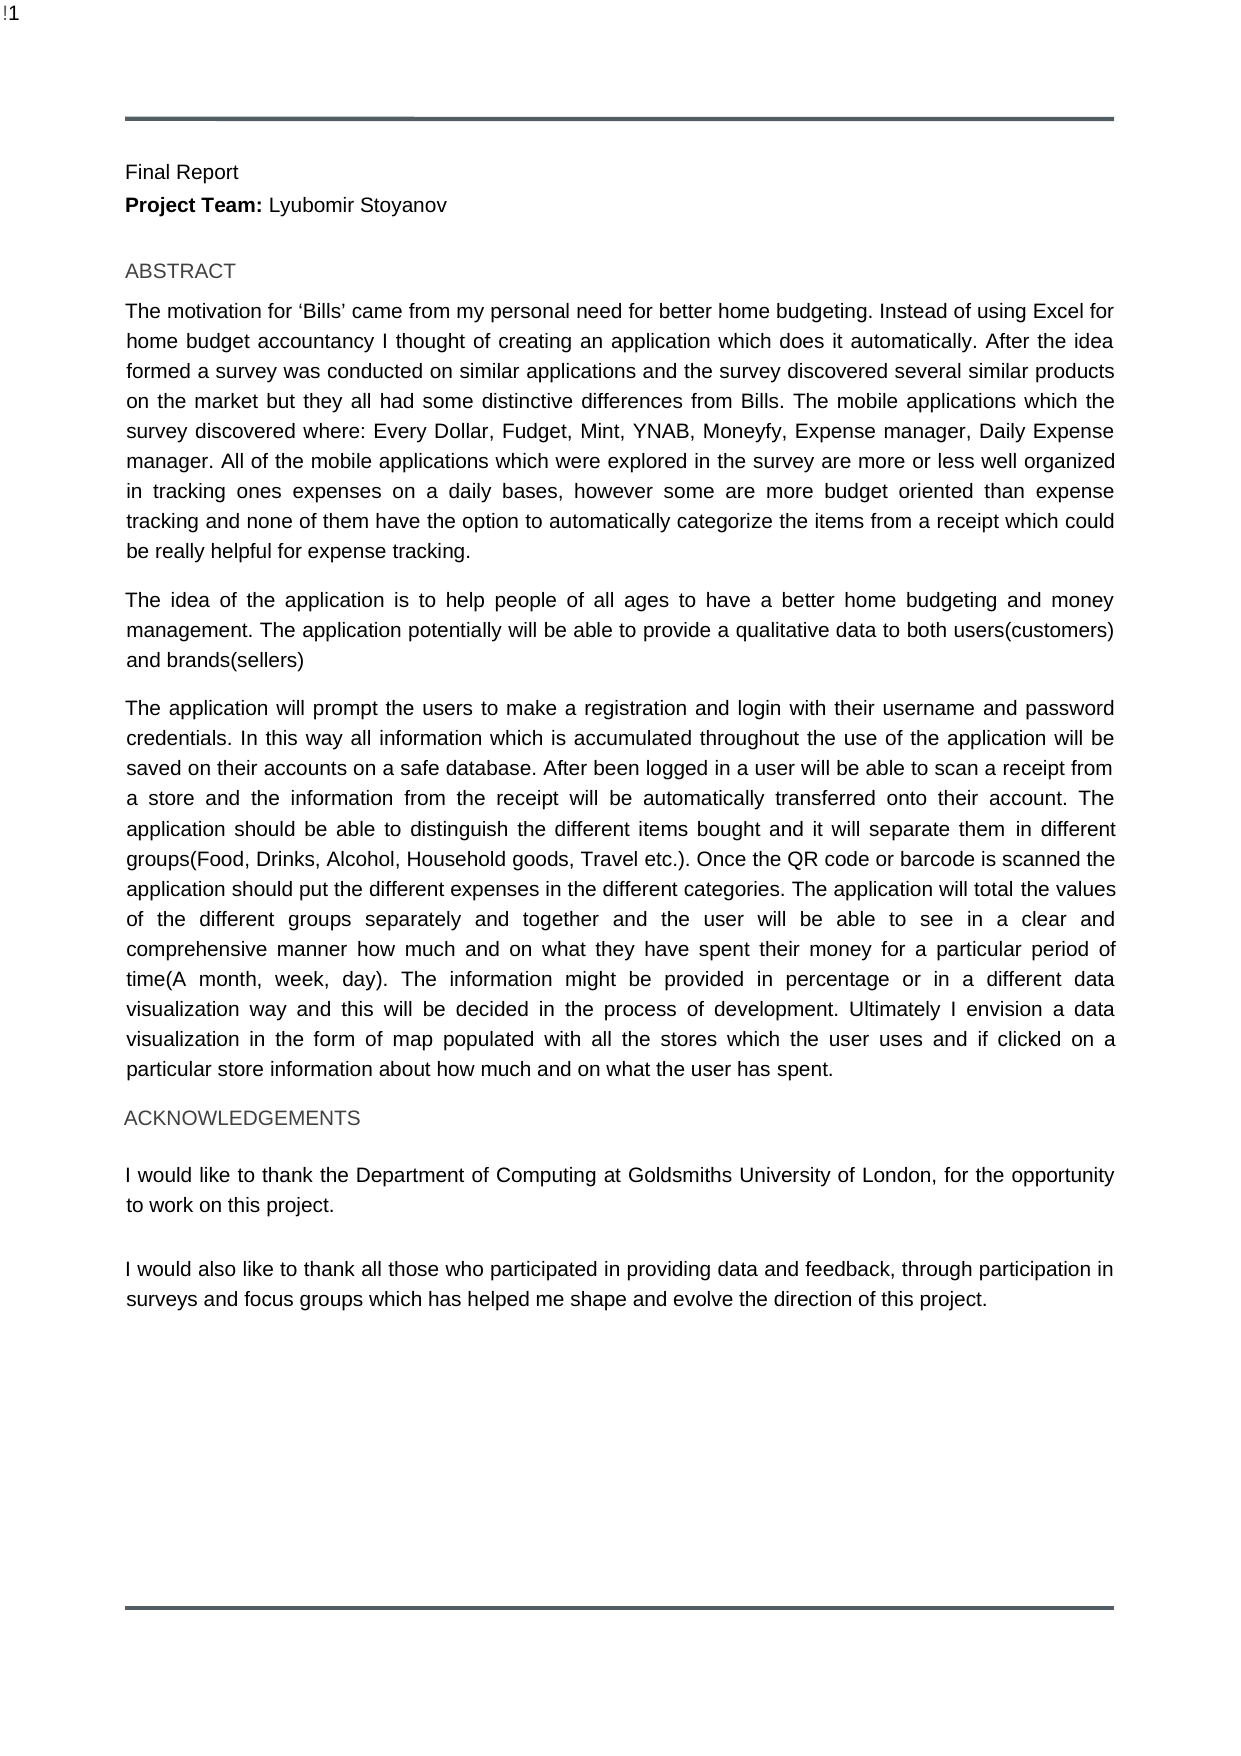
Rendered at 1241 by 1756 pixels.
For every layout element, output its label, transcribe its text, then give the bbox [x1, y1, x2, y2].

text I would also like to thank all those who participated in providing data and feedback, through participation in surveys and focus groups which has helped me shape and evolve the direction of this project. [125, 1257, 1116, 1311]
text ACKNOWLEDGEMENTS [123, 1106, 1215, 1130]
text The motivation for ‘Bills’ came from my personal need for better home budgeting. Instead of using Excel for home budget accountancy I thought of creating an application which does it automatically. After the idea formed a survey was conducted on similar applications and the survey discovered several similar products on the market but they all had some distinctive differences from Bills. The mobile applications which the survey discovered where: Every Dollar, Fudget, Mint, YNAB, Moneyfy, Expense manager, Daily Expense manager. All of the mobile applications which were explored in the survey are more or less well organized in tracking ones expenses on a daily bases, however some are more budget oriented than expense tracking and none of them have the option to automatically categorize the items from a receipt which could be really helpful for expense tracking. [125, 298, 1116, 563]
text The application will prompt the users to make a registration and login with their username and password credentials. In this way all information which is accumulated throughout the use of the application will be saved on their accounts on a safe database. After been logged in a user will be able to scan a receipt from a store and the information from the receipt will be automatically transferred onto their account. The application should be able to distinguish the different items bought and it will separate them in different groups(Food, Drinks, Alcohol, Household goods, Travel etc.). Once the QR code or barcode is scanned the application should put the different expenses in the different categories. The application will total the values of the different groups separately and together and the user will be able to see in a clear and comprehensive manner how much and on what they have spent their money for a particular period of time(A month, week, day). The information might be provided in percentage or in a different data visualization way and this will be decided in the process of development. Ultimately I envision a data visualization in the form of map populated with all the stores which the user uses and if clicked on a particular store information about how much and on what the user has spent. [125, 696, 1116, 1081]
text The idea of the application is to help people of all ages to have a better home budgeting and money management. The application potentially will be able to provide a qualitative data to both users(customers) and brands(sellers) [125, 588, 1116, 672]
text Final Report [125, 160, 1215, 184]
text ABSTRACT [125, 259, 1215, 283]
text I would like to thank the Department of Computing at Goldsmiths University of London, for the opportunity to work on this project. [125, 1162, 1116, 1217]
text Project Team: Lyubomir Stoyanov [125, 193, 1215, 217]
